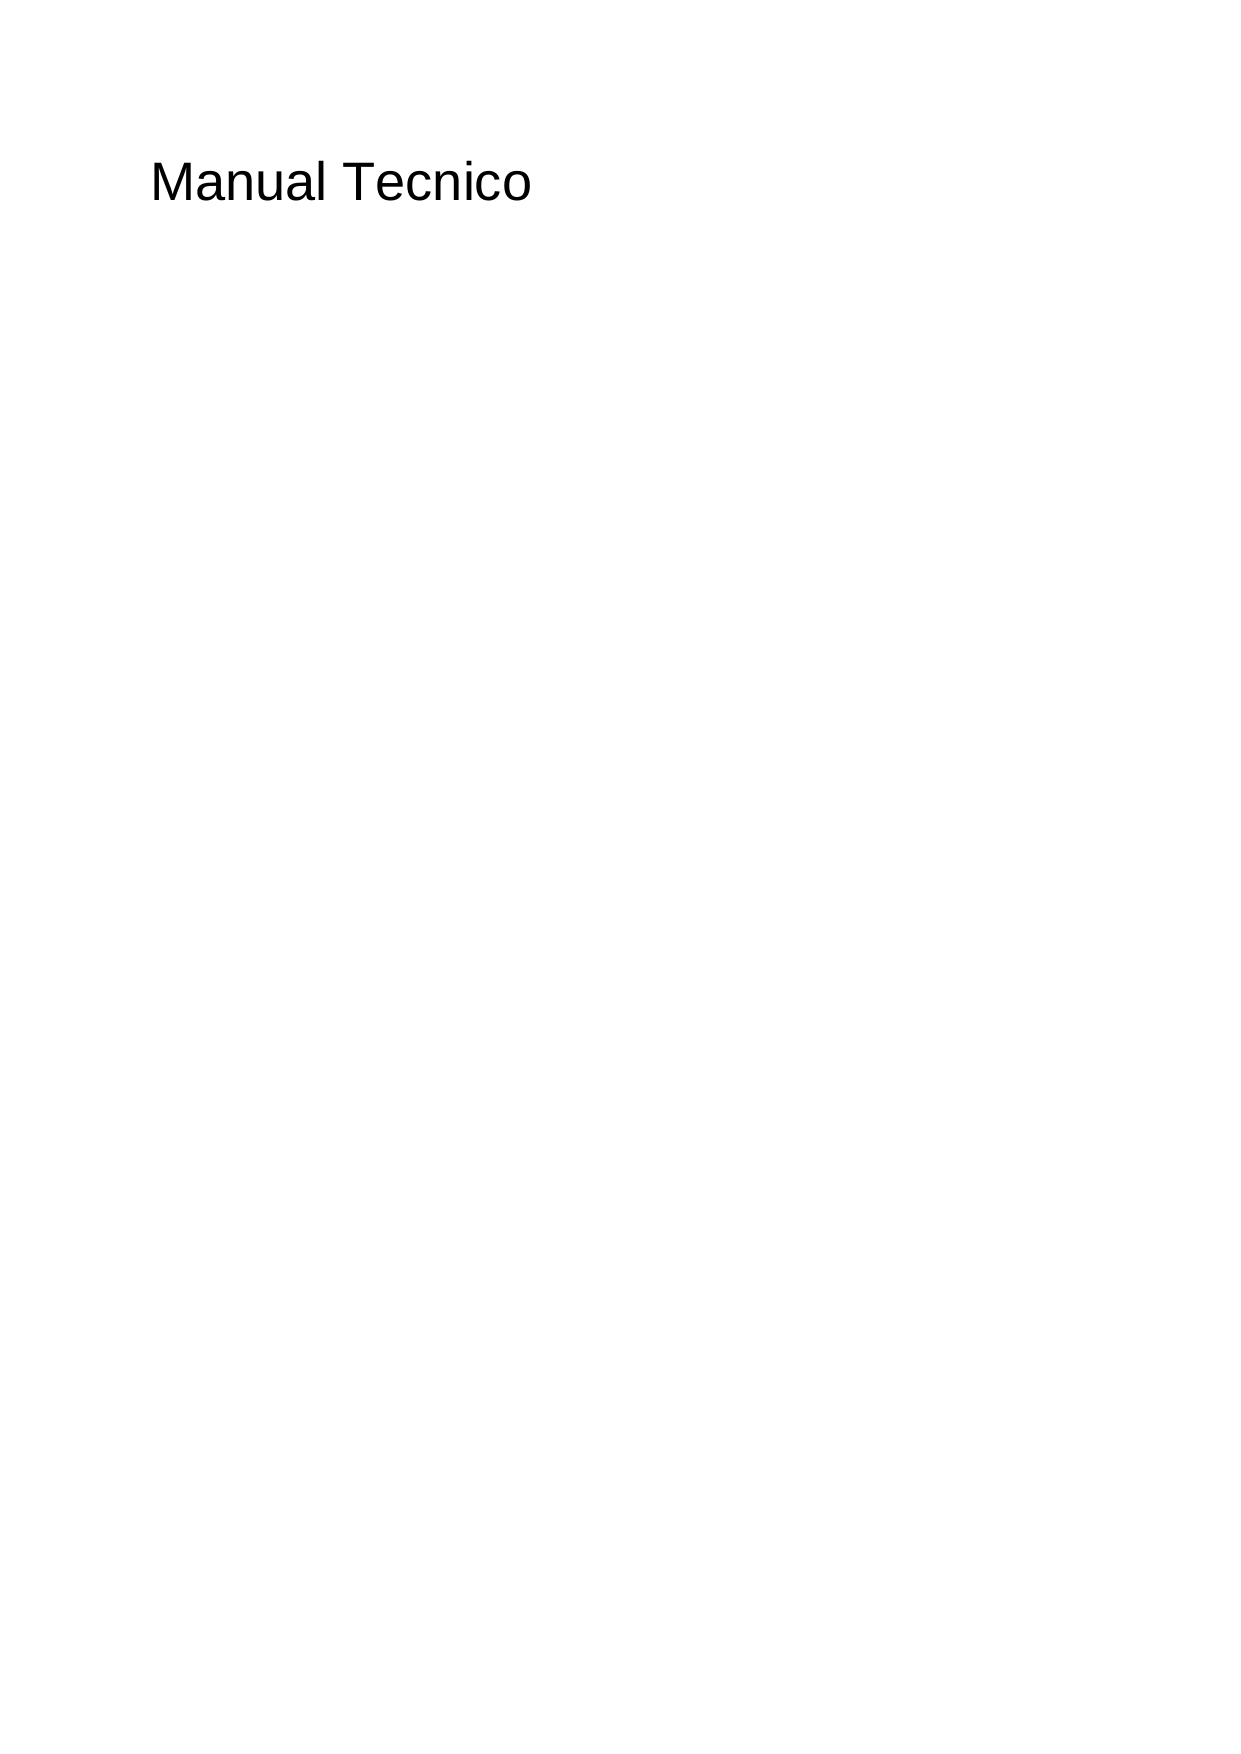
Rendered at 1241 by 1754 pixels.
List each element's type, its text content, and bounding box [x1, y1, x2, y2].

title Manual Tecnico [150, 150, 1090, 212]
